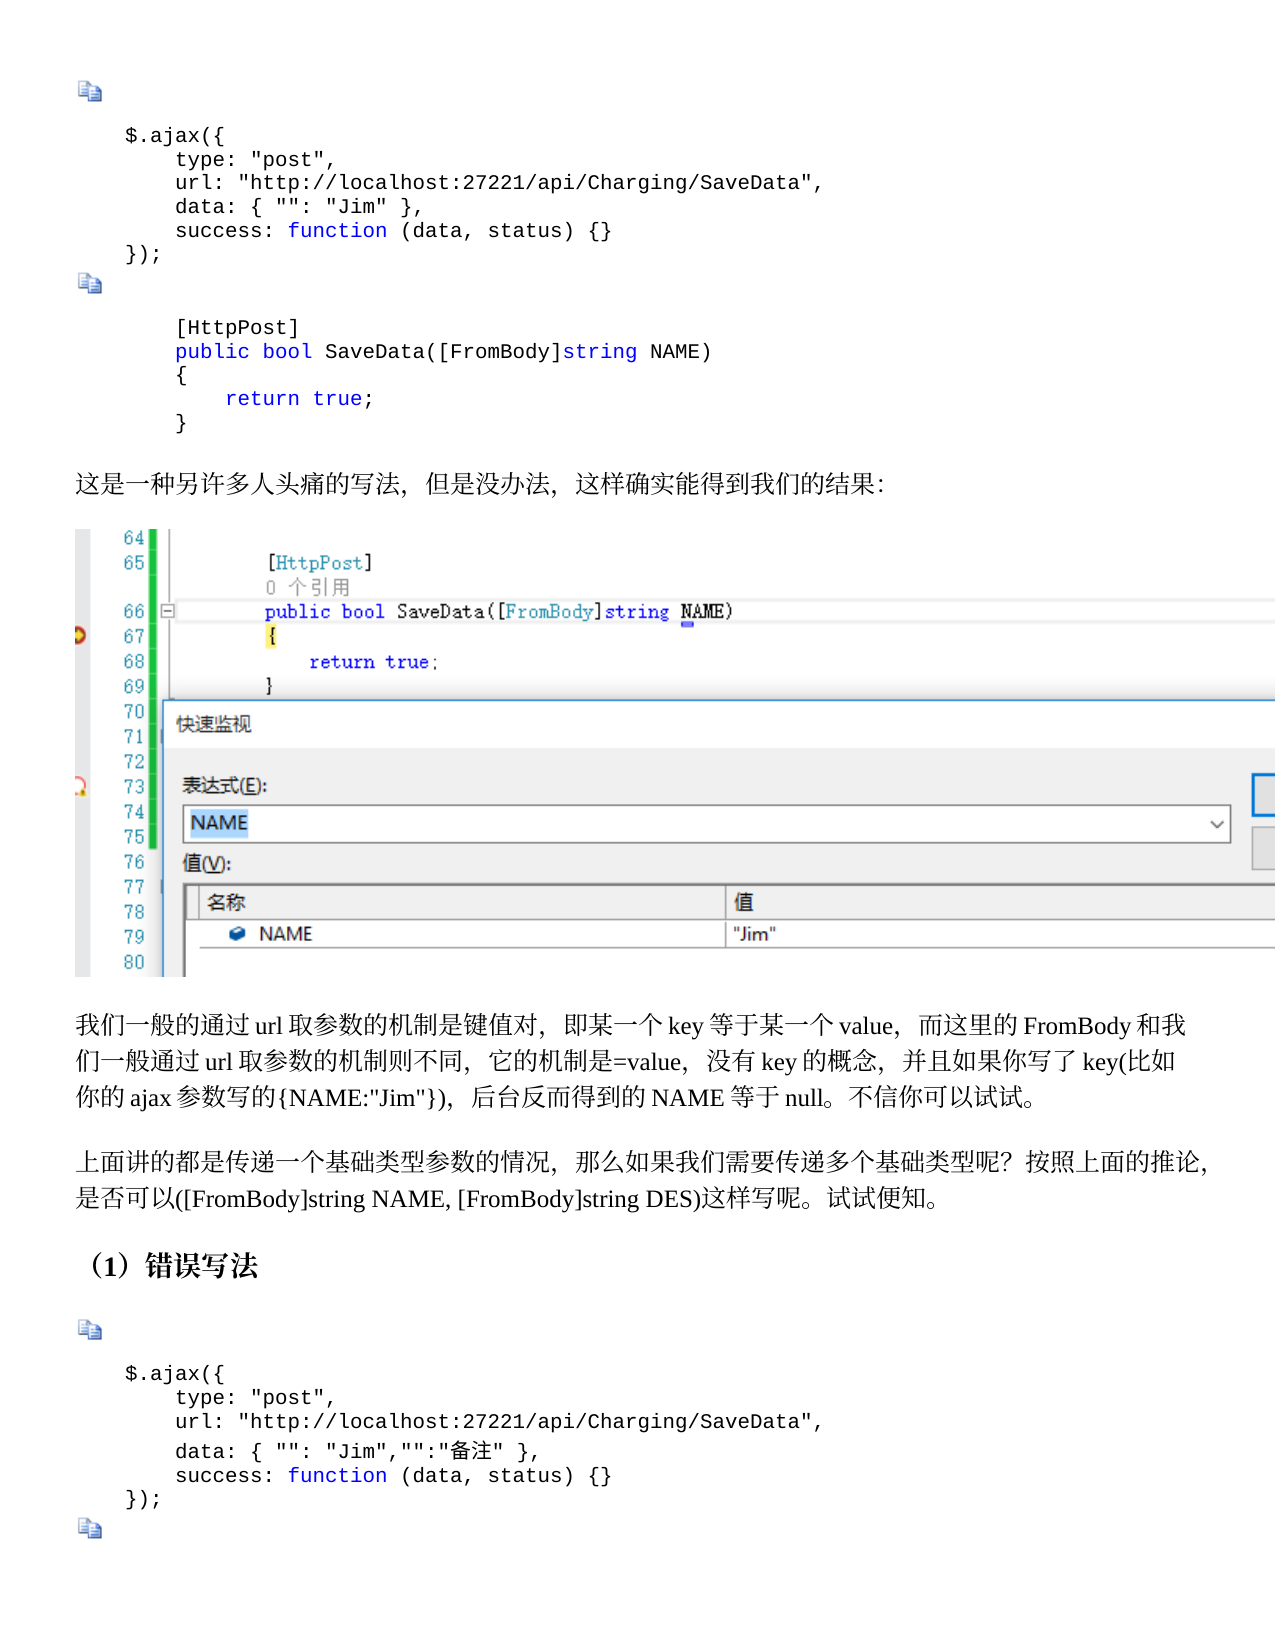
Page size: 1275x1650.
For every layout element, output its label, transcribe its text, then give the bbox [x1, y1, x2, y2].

picture [75, 529, 1275, 977]
picture [75, 267, 107, 299]
text }); [75, 243, 1200, 267]
text data: { "": "Jim" }, [75, 196, 1200, 220]
text $.ajax({ [75, 1363, 1200, 1387]
text { [75, 364, 1200, 388]
text 这是一种另许多人头痛的写法，但是没办法，这样确实能得到我们的结果： [75, 464, 1200, 500]
picture [75, 75, 107, 107]
text url: "http://localhost:27221/api/Charging/SaveData", [75, 172, 1200, 196]
text return true; [75, 388, 1200, 412]
text } [75, 412, 1200, 435]
picture [75, 1512, 107, 1544]
text 上面讲的都是传递一个基础类型参数的情况，那么如果我们需要传递多个基础类型呢？按照上面的推论，是否可以([FromBody]string NAME, [FromBody]string DES)这样写呢。试试便知。 [75, 1143, 1200, 1214]
text [HttpPost] [75, 317, 1200, 341]
subtitle （1）错误写法 [75, 1244, 1200, 1284]
text $.ajax({ [75, 125, 1200, 149]
text public bool SaveData([FromBody]string NAME) [75, 341, 1200, 364]
text url: "http://localhost:27221/api/Charging/SaveData", [75, 1411, 1200, 1434]
text type: "post", [75, 1387, 1200, 1411]
text success: function (data, status) {} [75, 1465, 1200, 1488]
text data: { "": "Jim","":"备注" }, [75, 1434, 1200, 1465]
picture [75, 1313, 107, 1345]
text type: "post", [75, 149, 1200, 172]
text }); [75, 1488, 1200, 1512]
text 我们一般的通过url取参数的机制是键值对，即某一个key等于某一个value，而这里的FromBody和我们一般通过url取参数的机制则不同，它的机制是=value，没有key的概念，并且如果你写了key(比如你的ajax参数写的{NAME:"Jim"})，后台反而得到的NAME等于null。不信你可以试试。 [75, 1006, 1200, 1113]
text success: function (data, status) {} [75, 220, 1200, 243]
